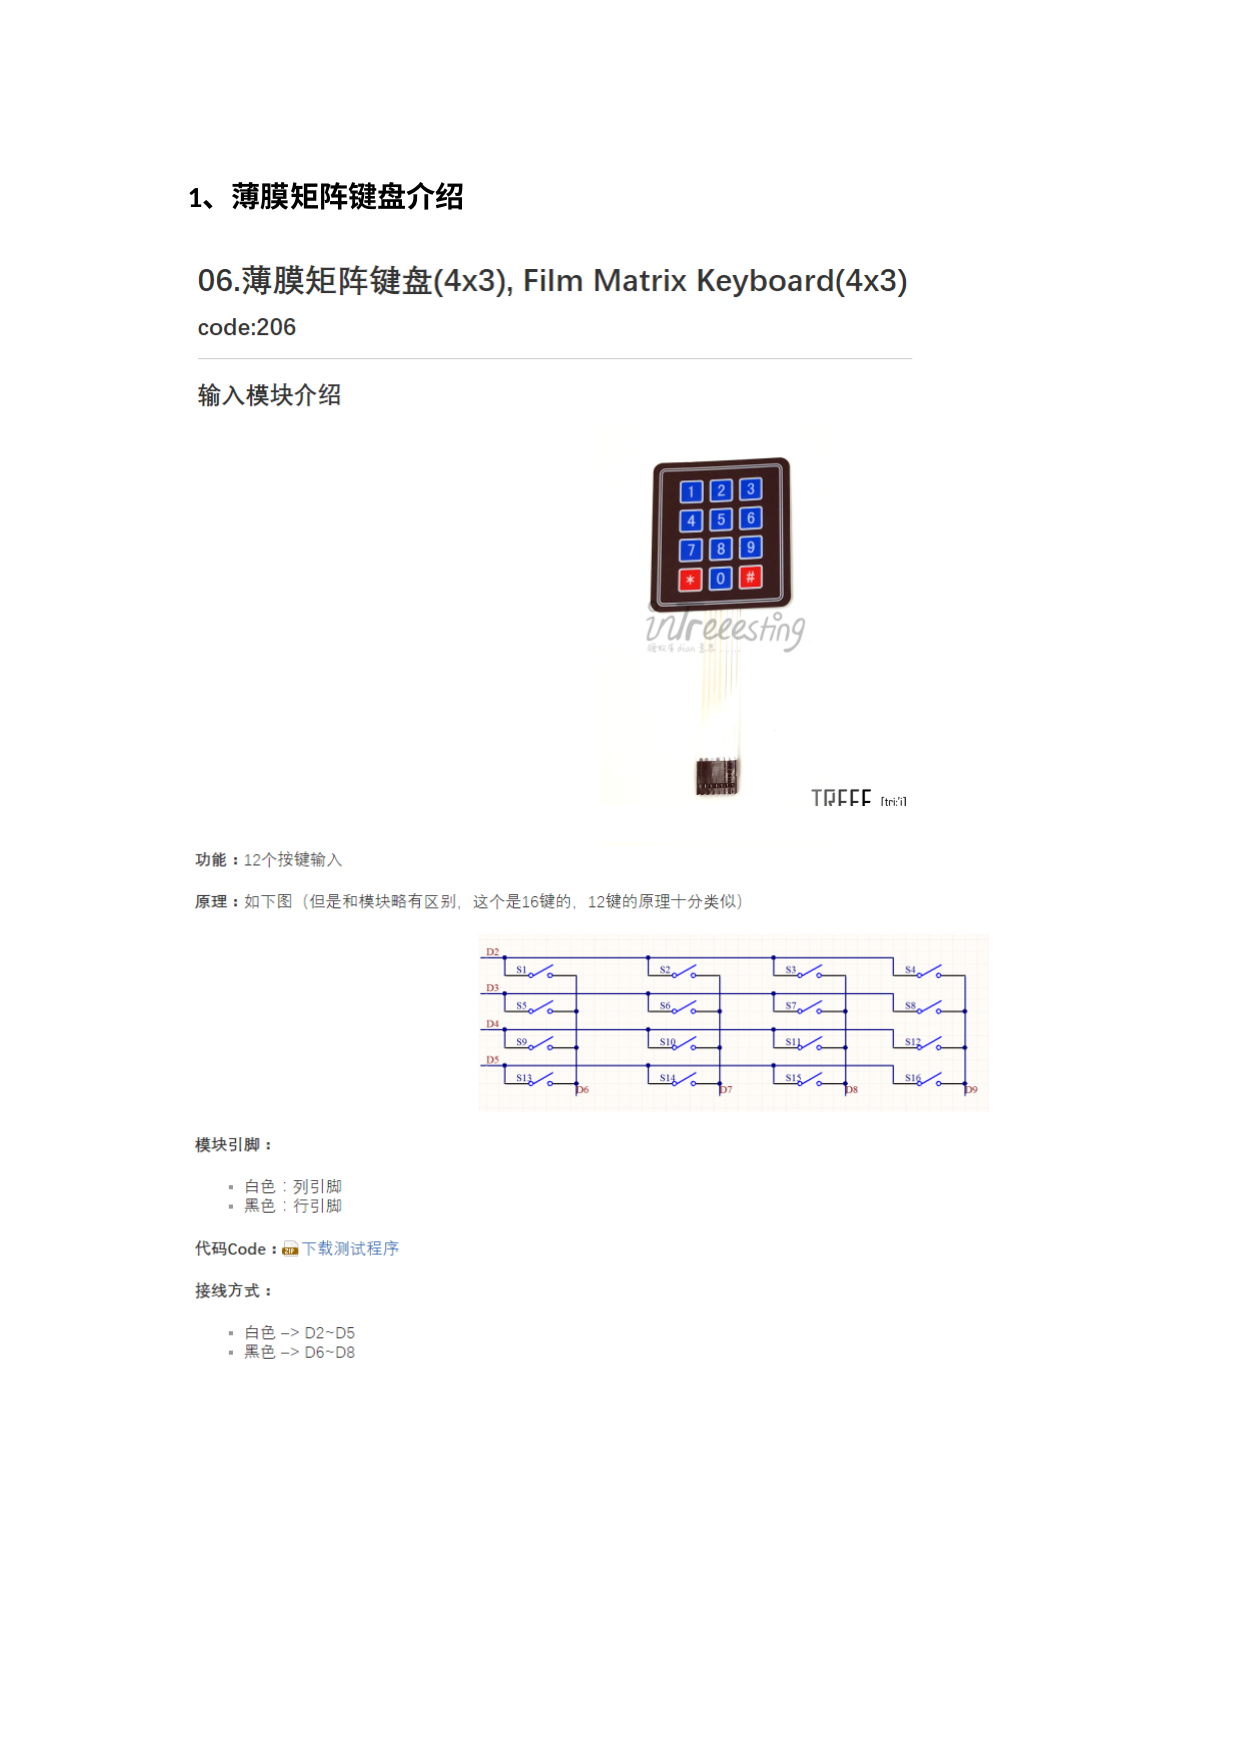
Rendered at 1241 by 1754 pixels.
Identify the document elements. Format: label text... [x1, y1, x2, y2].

picture [187, 257, 913, 806]
picture [187, 842, 991, 1369]
subtitle 1、薄膜矩阵键盘介绍 [187, 162, 1053, 227]
